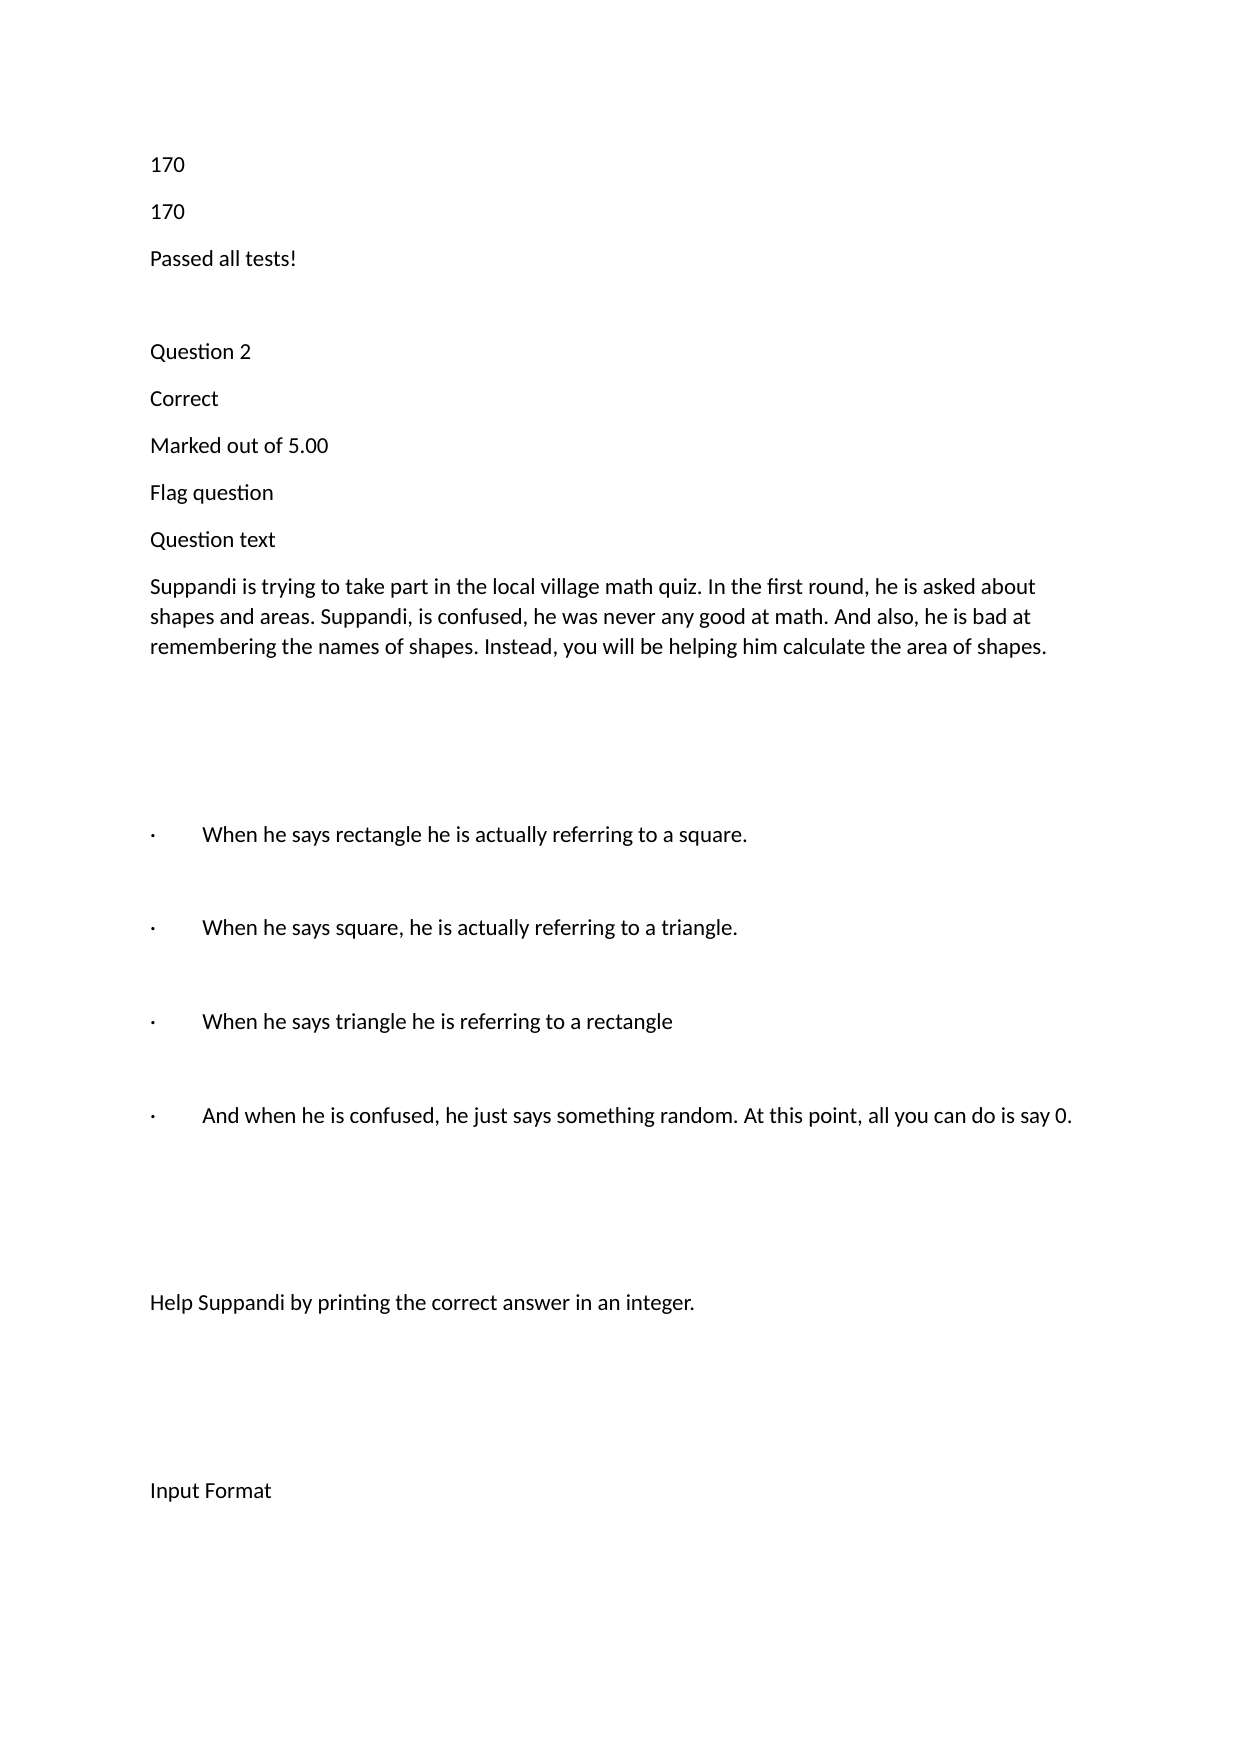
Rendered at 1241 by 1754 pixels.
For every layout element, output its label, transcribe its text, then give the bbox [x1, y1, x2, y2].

text · When he says rectangle he is actually referring to a square. [150, 820, 1090, 848]
text · When he says square, he is actually referring to a triangle. [150, 913, 1090, 942]
text Suppandi is trying to take part in the local village math quiz. In the first round, he is asked about shapes and areas. Suppandi, is confused, he was never any good at math. And also, he is bad at remembering the names of shapes. Instead, you will be helping him calculate the area of shapes. [150, 572, 1090, 660]
text 170 [150, 197, 1090, 225]
text Flag question [150, 478, 1090, 506]
text 170 [150, 150, 1090, 178]
text · When he says triangle he is referring to a rectangle [150, 1007, 1090, 1035]
text Passed all tests! [150, 244, 1090, 272]
text Correct [150, 384, 1090, 412]
text Question text [150, 525, 1090, 553]
text Question 2 [150, 337, 1090, 366]
text Marked out of 5.00 [150, 431, 1090, 459]
text Input Format [150, 1476, 1090, 1504]
text · And when he is confused, he just says something random. At this point, all you can do is say 0. [150, 1101, 1090, 1129]
text Help Suppandi by printing the correct answer in an integer. [150, 1288, 1090, 1317]
